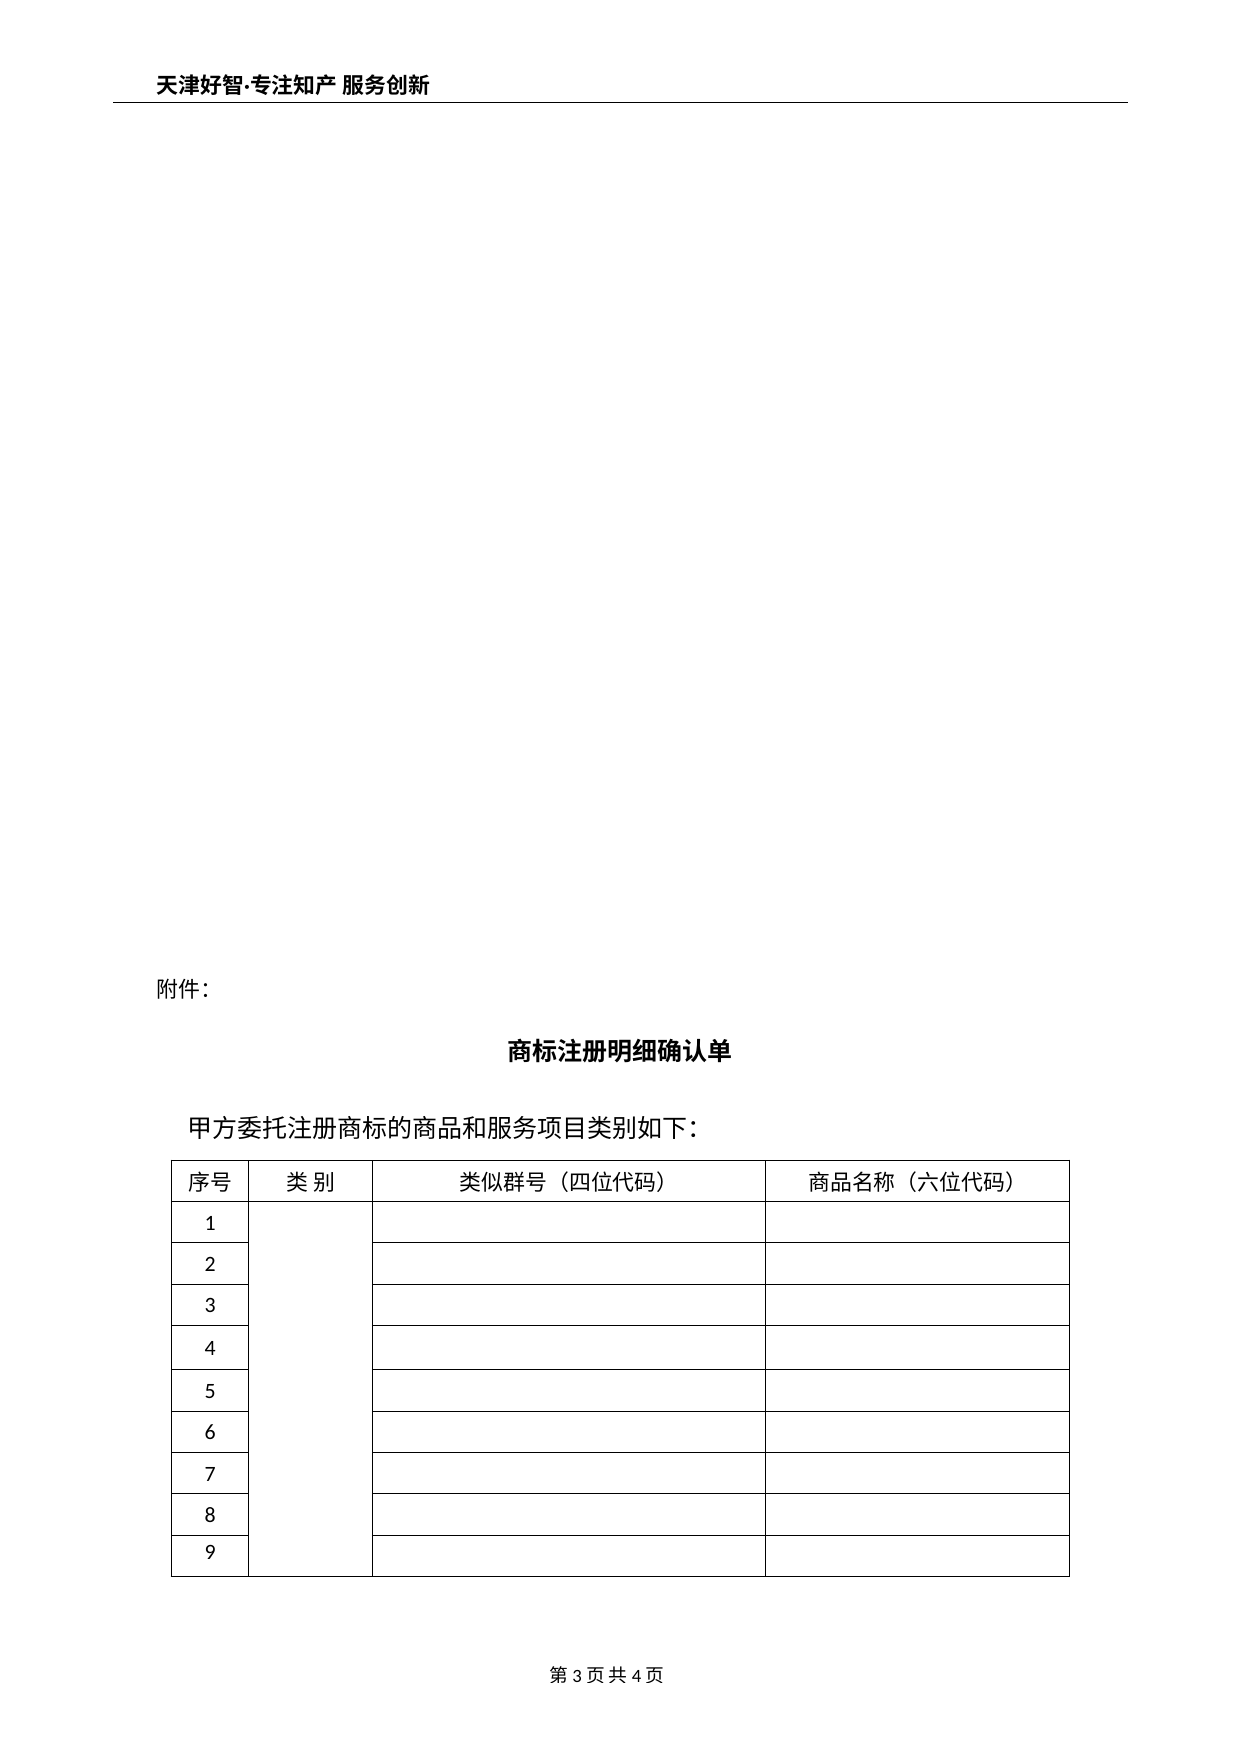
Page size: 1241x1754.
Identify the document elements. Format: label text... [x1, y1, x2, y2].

table_cell [373, 1494, 765, 1534]
table_cell [766, 1202, 1069, 1242]
table_cell 4 [172, 1326, 248, 1369]
table_cell 6 [172, 1412, 248, 1452]
table_header 商品名称（六位代码） [766, 1161, 1069, 1201]
table_cell [373, 1243, 765, 1283]
table_cell 8 [172, 1494, 248, 1534]
table_cell 3 [172, 1285, 248, 1325]
table_cell [373, 1453, 765, 1493]
table_header 类 别 [249, 1161, 372, 1201]
table_cell 9 [172, 1536, 248, 1576]
table_cell [766, 1370, 1069, 1411]
table_cell 7 [172, 1453, 248, 1493]
text 甲方委托注册商标的商品和服务项目类别如下： [112, 1094, 1128, 1159]
table_cell [373, 1370, 765, 1411]
table_cell [766, 1285, 1069, 1325]
text 附件： [112, 972, 1128, 1004]
table_cell [766, 1326, 1069, 1369]
table_cell [373, 1536, 765, 1576]
table_cell 1 [172, 1202, 248, 1242]
table_header 序号 [172, 1161, 248, 1201]
table_cell [373, 1202, 765, 1242]
table_cell 5 [172, 1370, 248, 1411]
table_cell [766, 1243, 1069, 1283]
table_cell [373, 1412, 765, 1452]
table_cell [766, 1412, 1069, 1452]
table_cell [373, 1326, 765, 1369]
table_header 类似群号（四位代码） [373, 1161, 765, 1201]
table_cell [766, 1494, 1069, 1534]
table_cell [373, 1285, 765, 1325]
text 商标注册明细确认单 [112, 1017, 1128, 1082]
table_cell [249, 1202, 372, 1576]
table_cell 2 [172, 1243, 248, 1283]
table_cell [766, 1536, 1069, 1576]
table_cell [766, 1453, 1069, 1493]
